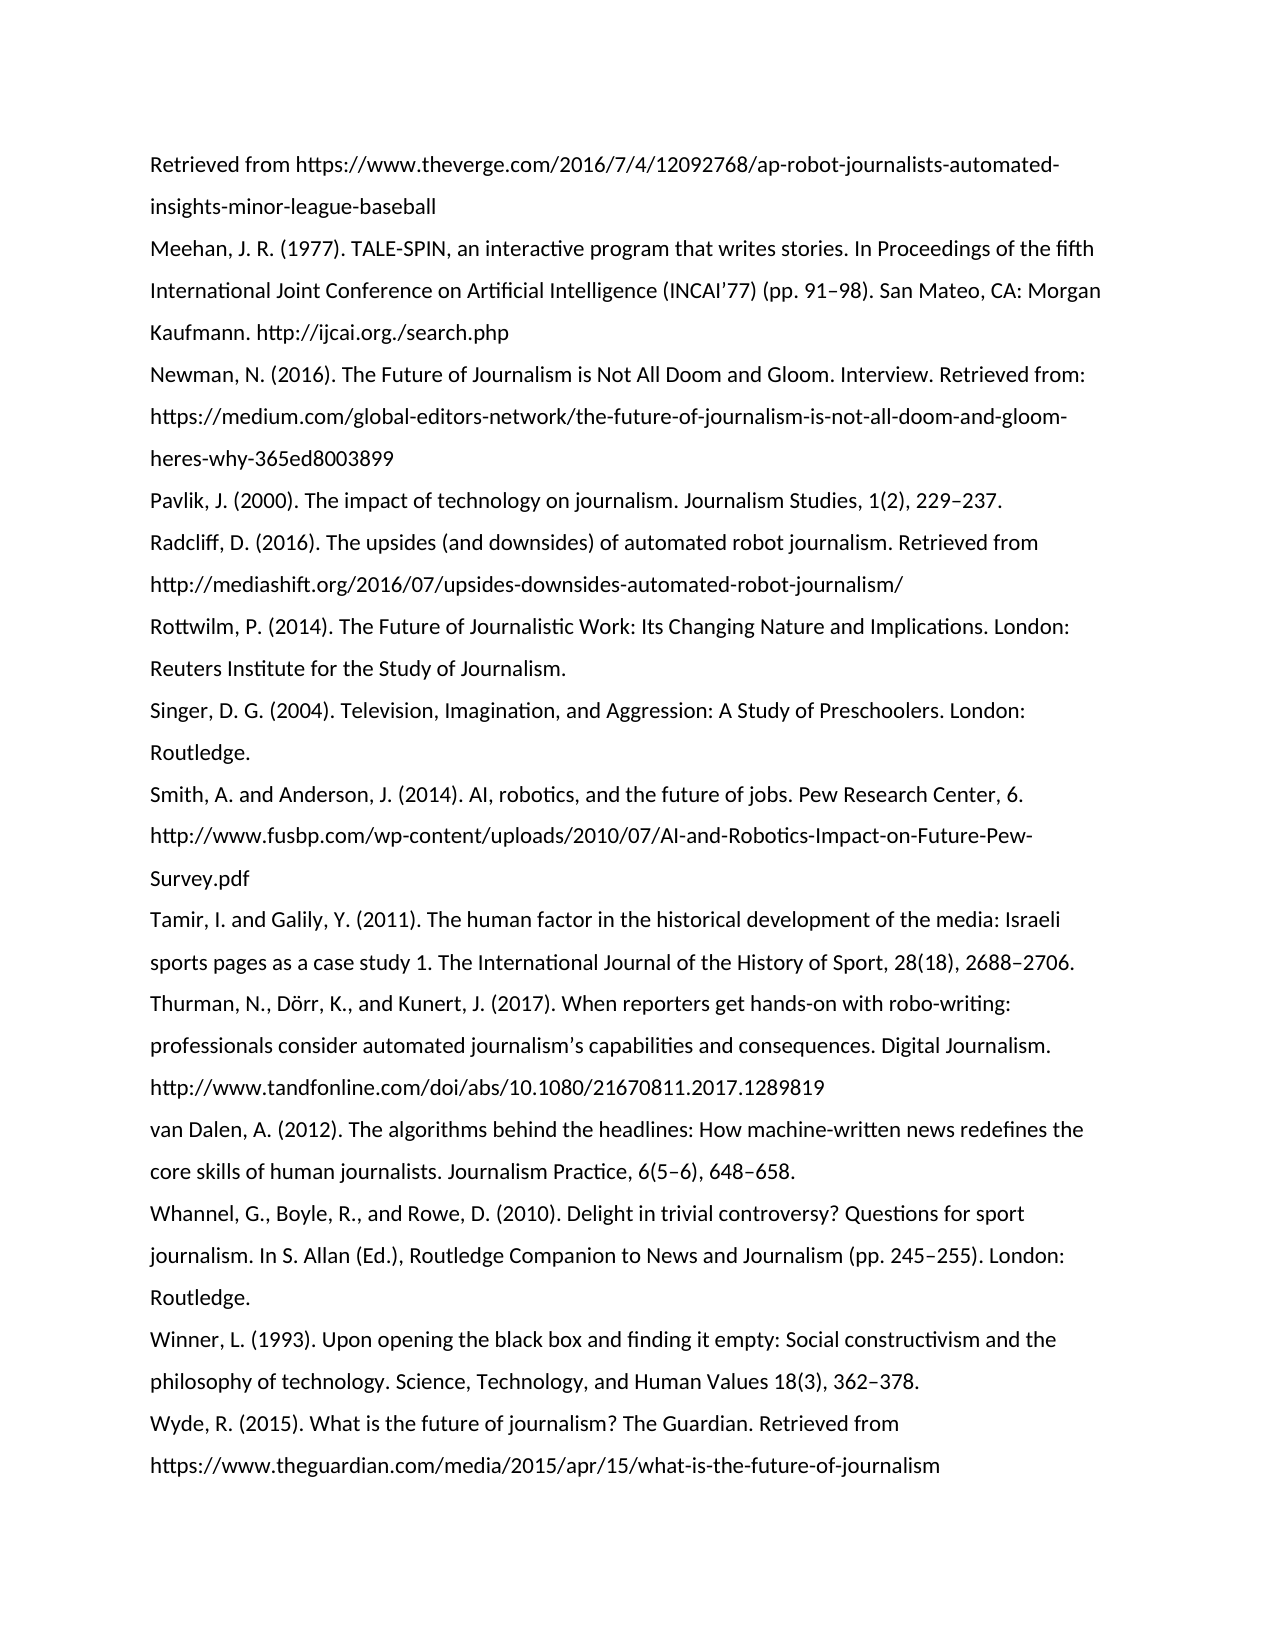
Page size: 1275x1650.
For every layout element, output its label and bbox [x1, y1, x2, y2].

text [150, 150, 1125, 1479]
